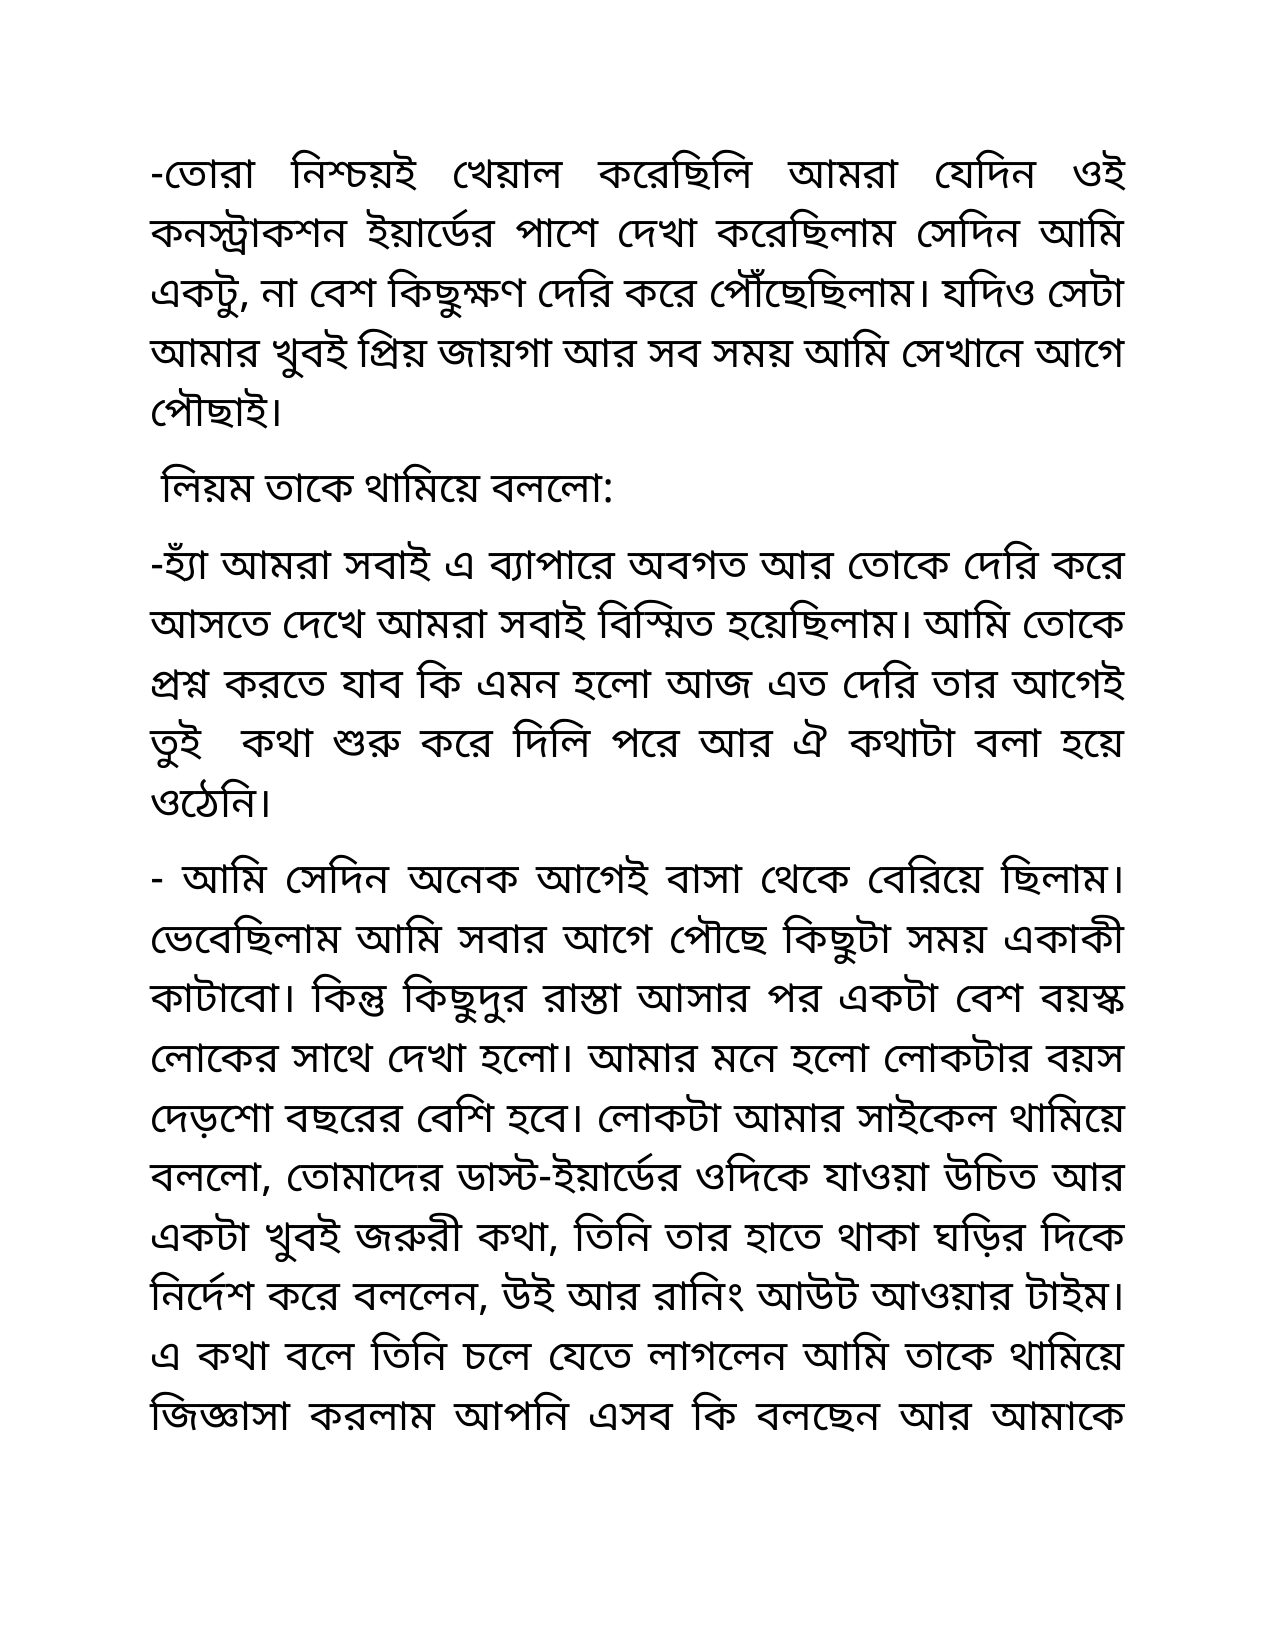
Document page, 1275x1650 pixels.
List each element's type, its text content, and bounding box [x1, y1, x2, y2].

text -তোরা নিশ্চয়ই খেয়াল করেছিলি আমরা যেদিন ওই কনস্ট্রাকশন ইয়ার্ডের পাশে দেখা করেছিলাম সেদিন আমি একটু, না বেশ কিছুক্ষণ দেরি করে পৌঁছেছিলাম। যদিও সেটা আমার খুবই প্রিয় জায়গা আর সব সময় আমি সেখানে আগে পৌছাই। [150, 150, 1125, 443]
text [150, 855, 1125, 1447]
text -হ্যাঁ আমরা সবাই এ ব্যাপারে অবগত আর তোকে দেরি করে আসতে দেখে আমরা সবাই বিস্মিত হয়েছিলাম। আমি তোকে প্রশ্ন করতে যাব কি এমন হলো আজ এত দেরি তার আগেই তুই কথা শুরু করে দিলি পরে আর ঐ কথাটা বলা হয়ে ওঠেনি। [150, 541, 1125, 834]
text লিয়ম তাকে থামিয়ে বললো: [150, 464, 1125, 520]
